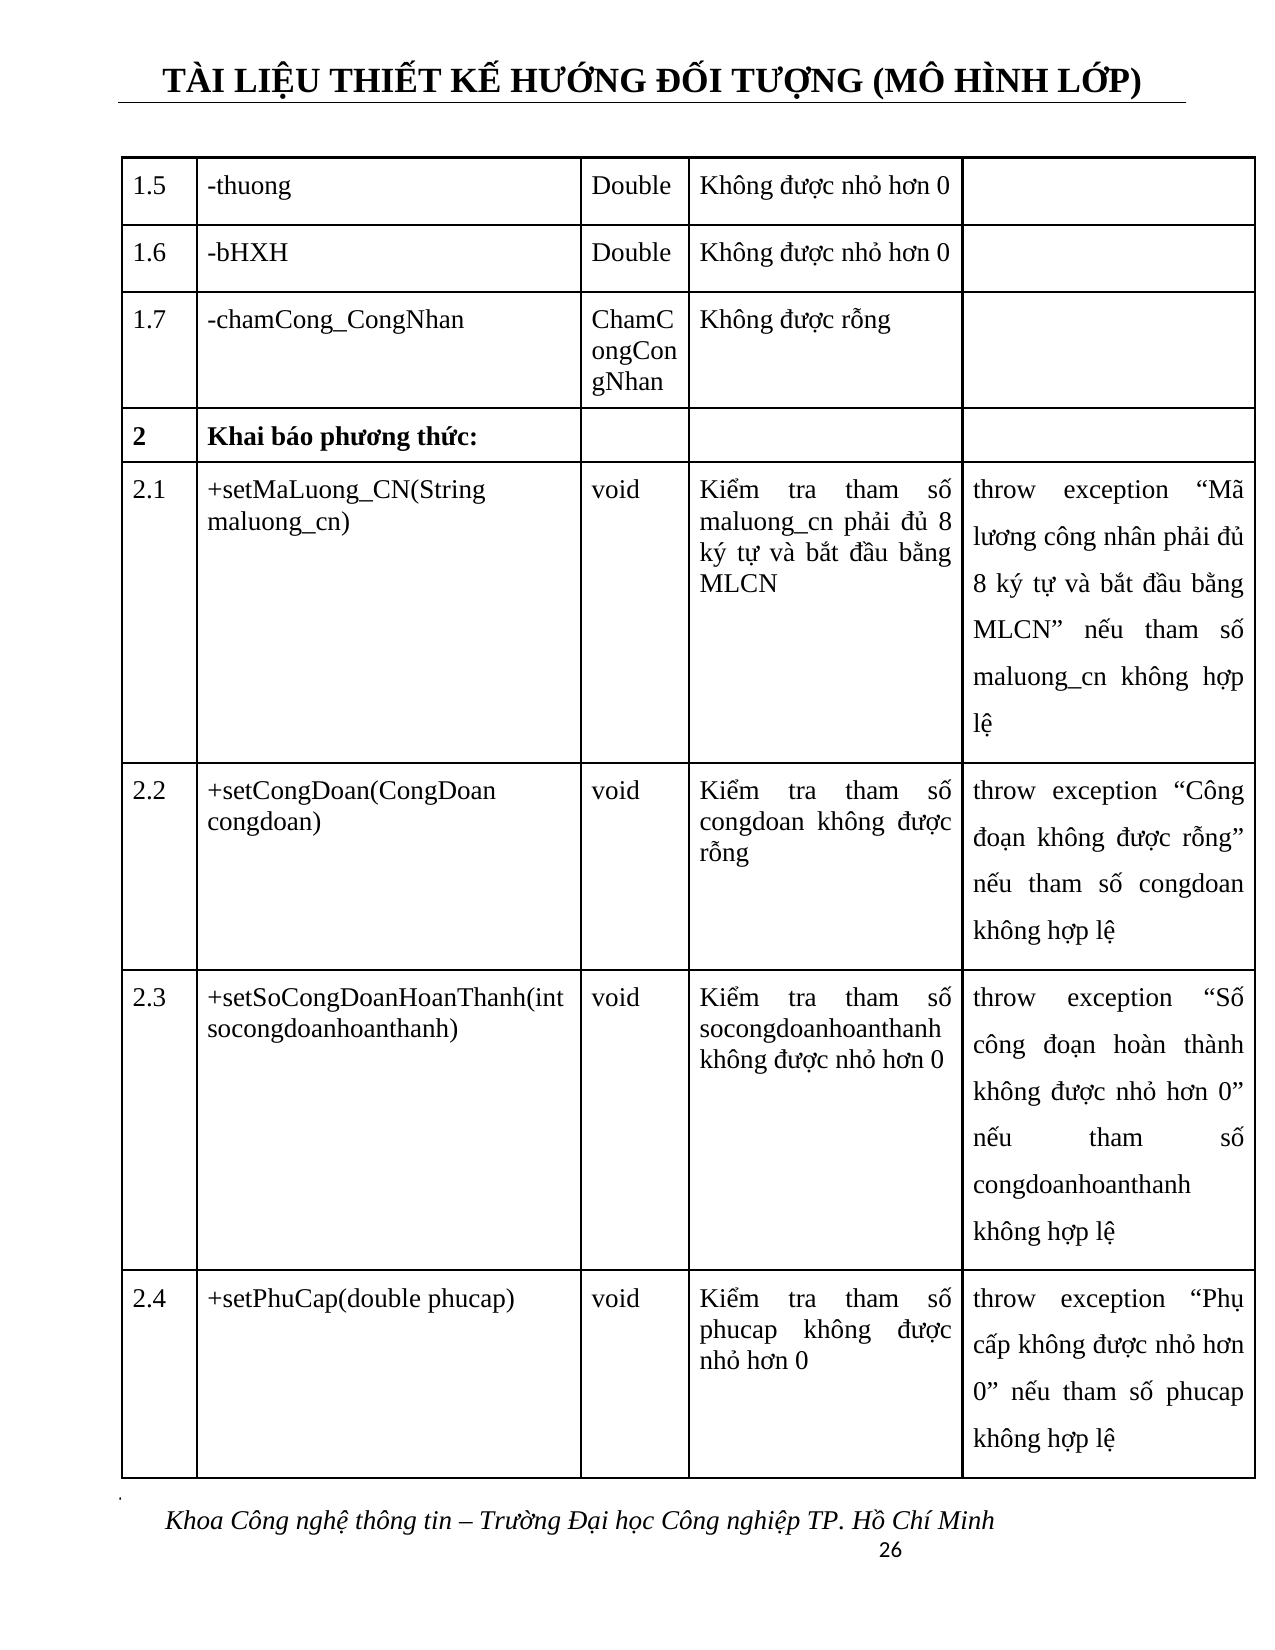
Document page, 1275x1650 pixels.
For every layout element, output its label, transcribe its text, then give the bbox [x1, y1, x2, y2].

table_cell -bHXH [198, 226, 580, 291]
table_cell Kiểm tra tham số socongdoanhoanthanh không được nhỏ hơn 0 [690, 971, 961, 1269]
table_cell throw exception “Mã lương công nhân phải đủ 8 ký tự và bắt đầu bằng MLCN” nếu tham số maluong_cn không hợp lệ [964, 463, 1254, 762]
table_cell -chamCong_CongNhan [198, 293, 580, 407]
table_cell void [582, 764, 688, 969]
table_cell 2.3 [123, 971, 196, 1269]
table_cell Không được rỗng [690, 293, 961, 407]
table_cell Double [582, 226, 688, 291]
table_cell -thuong [198, 159, 580, 223]
table_cell 2.1 [123, 463, 196, 762]
table_cell 2.4 [123, 1271, 196, 1477]
table_cell 1.6 [123, 226, 196, 291]
table_cell void [582, 463, 688, 762]
table_cell +setSoCongDoanHoanThanh(int socongdoanhoanthanh) [198, 971, 580, 1269]
table_cell [964, 293, 1254, 407]
table_cell +setCongDoan(CongDoan congdoan) [198, 764, 580, 969]
table_cell void [582, 1271, 688, 1477]
table_cell 2.2 [123, 764, 196, 969]
table_cell ChamCongCongNhan [582, 293, 688, 407]
table_cell Kiểm tra tham số congdoan không được rỗng [690, 764, 961, 969]
table_cell [964, 409, 1254, 461]
table_cell Không được nhỏ hơn 0 [690, 226, 961, 291]
table_cell throw exception “Phụ cấp không được nhỏ hơn 0” nếu tham số phucap không hợp lệ [964, 1271, 1254, 1477]
table_cell throw exception “Số công đoạn hoàn thành không được nhỏ hơn 0” nếu tham số congdoanhoanthanh không hợp lệ [964, 971, 1254, 1269]
table_cell +setMaLuong_CN(String maluong_cn) [198, 463, 580, 762]
table_cell +setPhuCap(double phucap) [198, 1271, 580, 1477]
table_cell Kiểm tra tham số maluong_cn phải đủ 8 ký tự và bắt đầu bằng MLCN [690, 463, 961, 762]
table_cell Khai báo phương thức: [198, 409, 580, 461]
table_cell [964, 159, 1254, 223]
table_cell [690, 159, 961, 223]
table_cell throw exception “Công đoạn không được rỗng” nếu tham số congdoan không hợp lệ [964, 764, 1254, 969]
table_cell [690, 409, 961, 461]
table_cell [964, 226, 1254, 291]
table_cell 1.7 [123, 293, 196, 407]
table_cell 1.5 [123, 159, 196, 223]
table_cell void [582, 971, 688, 1269]
table_cell [582, 409, 688, 461]
table_cell Double [582, 159, 688, 223]
table_cell 2 [123, 409, 196, 461]
table_cell Kiểm tra tham số phucap không được nhỏ hơn 0 [690, 1271, 961, 1477]
